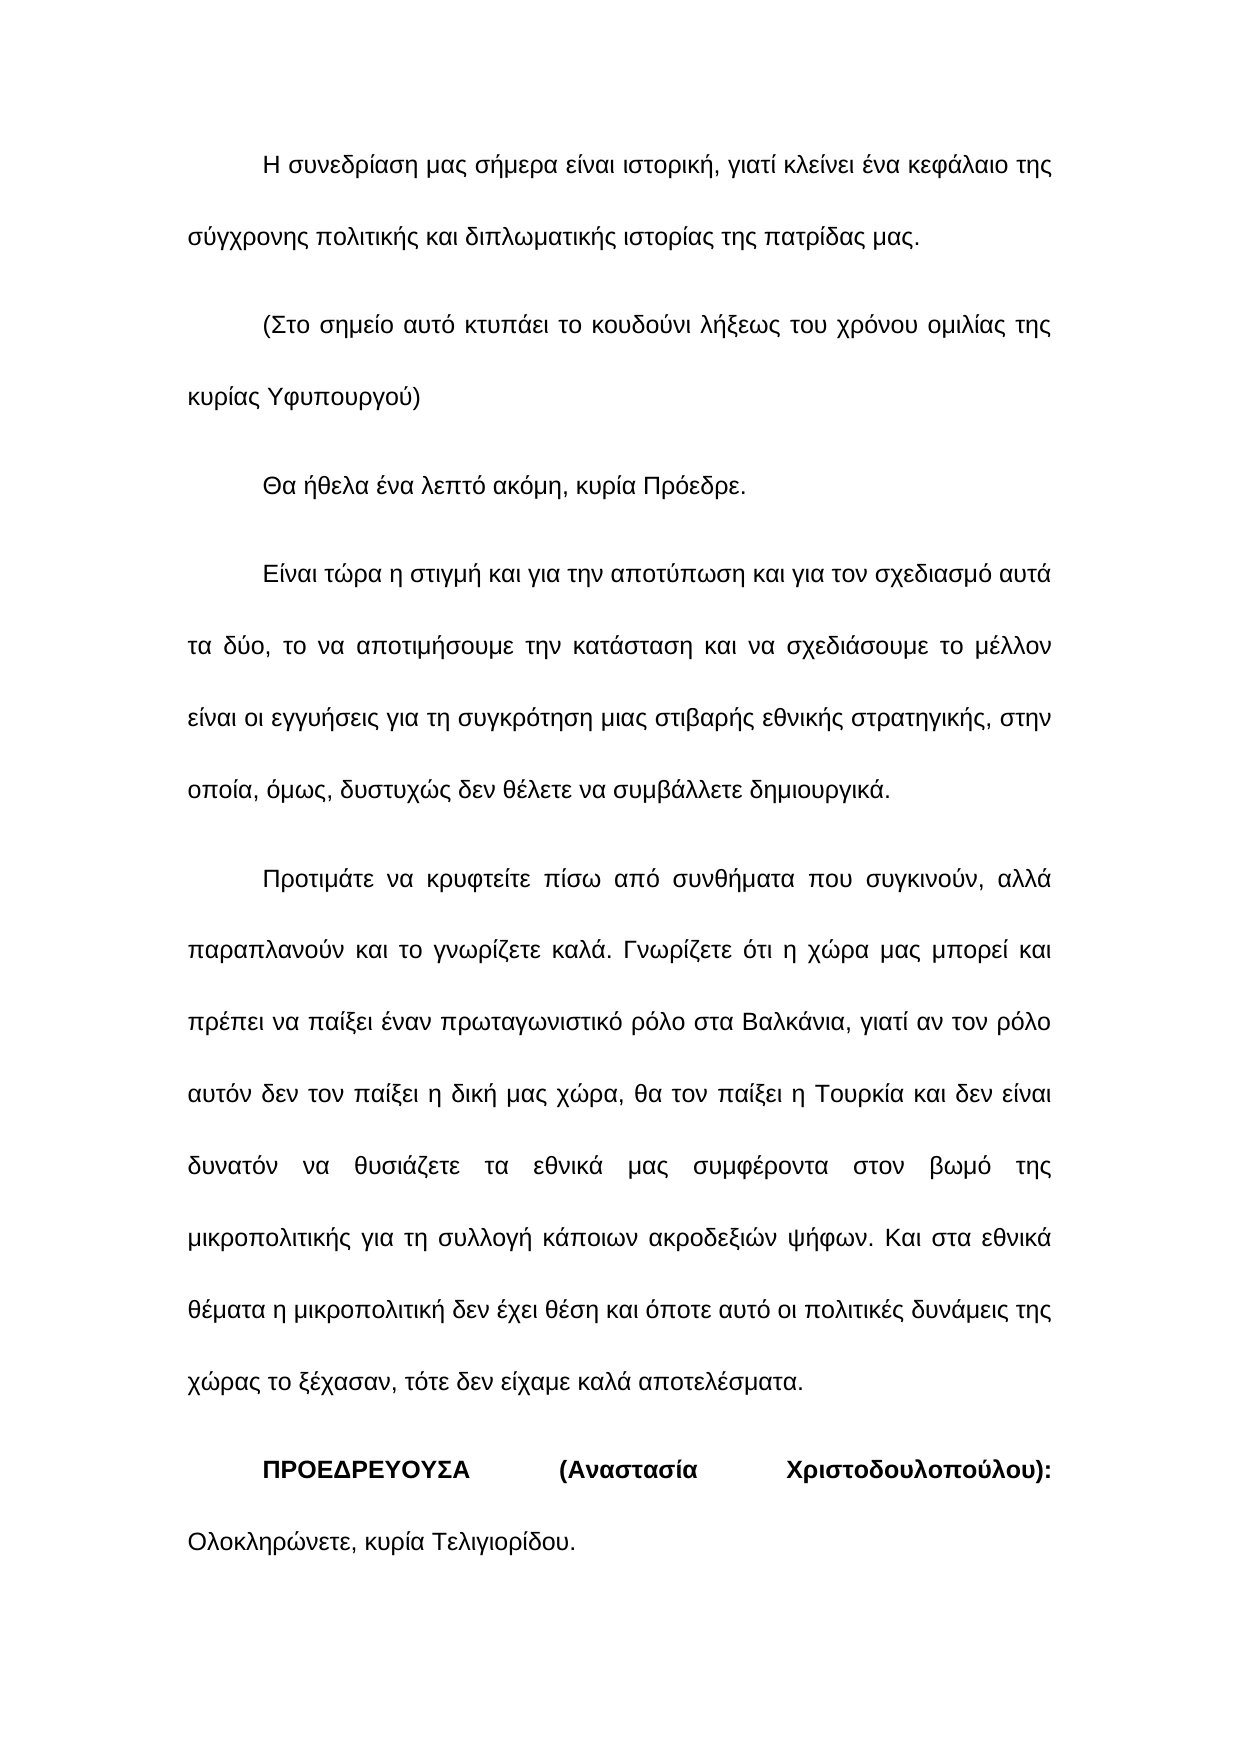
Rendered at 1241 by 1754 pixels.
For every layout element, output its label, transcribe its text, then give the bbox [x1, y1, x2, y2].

text ΠΡΟΕΔΡΕΥΟΥΣΑ (Αναστασία Χριστοδουλοπούλου): Ολοκληρώνετε, κυρία Τελιγιορίδου. [187, 1455, 1053, 1556]
text Είναι τώρα η στιγμή και για την αποτύπωση και για τον σχεδιασμό αυτά τα δύο, το να αποτιμήσουμε την κατάσταση και να σχεδιάσουμε το μέλλον είναι οι εγγυήσεις για τη συγκρότηση μιας στιβαρής εθνικής στρατηγικής, στην οποία, όμως, δυστυχώς δεν θέλετε να συμβάλλετε δημιουργικά. [187, 559, 1053, 804]
text Θα ήθελα ένα λεπτό ακόμη, κυρία Πρόεδρε. [187, 471, 1053, 499]
text Προτιμάτε να κρυφτείτε πίσω από συνθήματα που συγκινούν, αλλά παραπλανούν και το γνωρίζετε καλά. Γνωρίζετε ότι η χώρα μας μπορεί και πρέπει να παίξει έναν πρωταγωνιστικό ρόλο στα Βαλκάνια, γιατί αν τον ρόλο αυτόν δεν τον παίξει η δική μας χώρα, θα τον παίξει η Τουρκία και δεν είναι δυνατόν να θυσιάζετε τα εθνικά μας συμφέροντα στον βωμό της μικροπολιτικής για τη συλλογή κάποιων ακροδεξιών ψήφων. Και στα εθνικά θέματα η μικροπολιτική δεν έχει θέση και όποτε αυτό οι πολιτικές δυνάμεις της χώρας το ξέχασαν, τότε δεν είχαμε καλά αποτελέσματα. [187, 863, 1053, 1395]
text Η συνεδρίαση μας σήμερα είναι ιστορική, γιατί κλείνει ένα κεφάλαιο της σύγχρονης πολιτικής και διπλωματικής ιστορίας της πατρίδας μας. [187, 150, 1053, 251]
text (Στο σημείο αυτό κτυπάει το κουδούνι λήξεως του χρόνου ομιλίας της κυρίας Υφυπουργού) [187, 310, 1053, 411]
